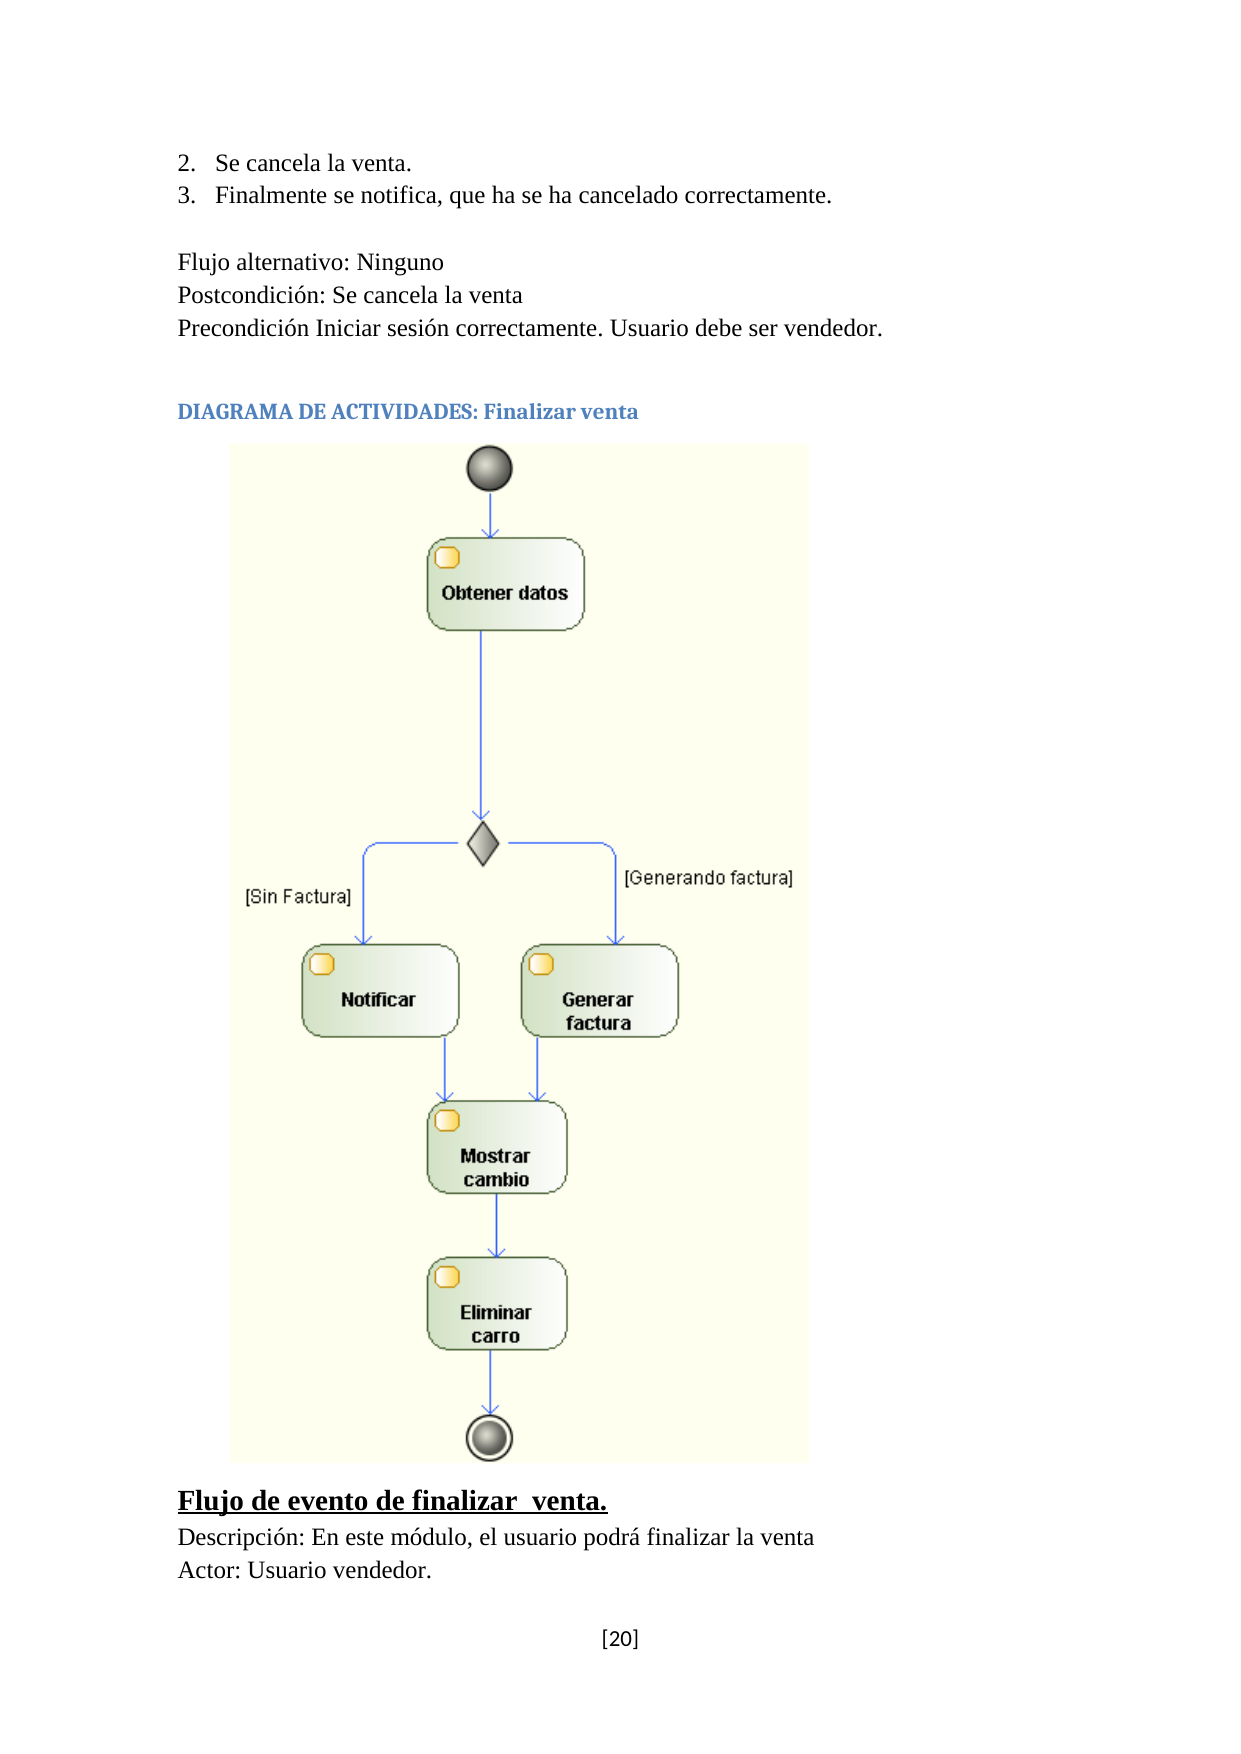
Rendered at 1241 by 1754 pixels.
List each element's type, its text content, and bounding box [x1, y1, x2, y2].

picture [214, 428, 824, 1479]
list Flujo de evento de finalizar venta. [177, 1483, 1063, 1517]
list Finalmente se notifica, que ha se ha cancelado correctamente. [177, 181, 1063, 209]
subtitle DIAGRAMA DE ACTIVIDADES: Finalizar venta [177, 399, 1063, 425]
list Flujo alternativo: Ninguno [177, 247, 1063, 275]
list Precondición Iniciar sesión correctamente. Usuario debe ser vendedor. [177, 313, 1063, 341]
list Actor: Usuario vendedor. [177, 1555, 1063, 1583]
list Postcondición: Se cancela la venta [177, 280, 1063, 308]
list Se cancela la venta. [177, 148, 1063, 176]
list Descripción: En este módulo, el usuario podrá finalizar la venta [177, 1522, 1063, 1550]
